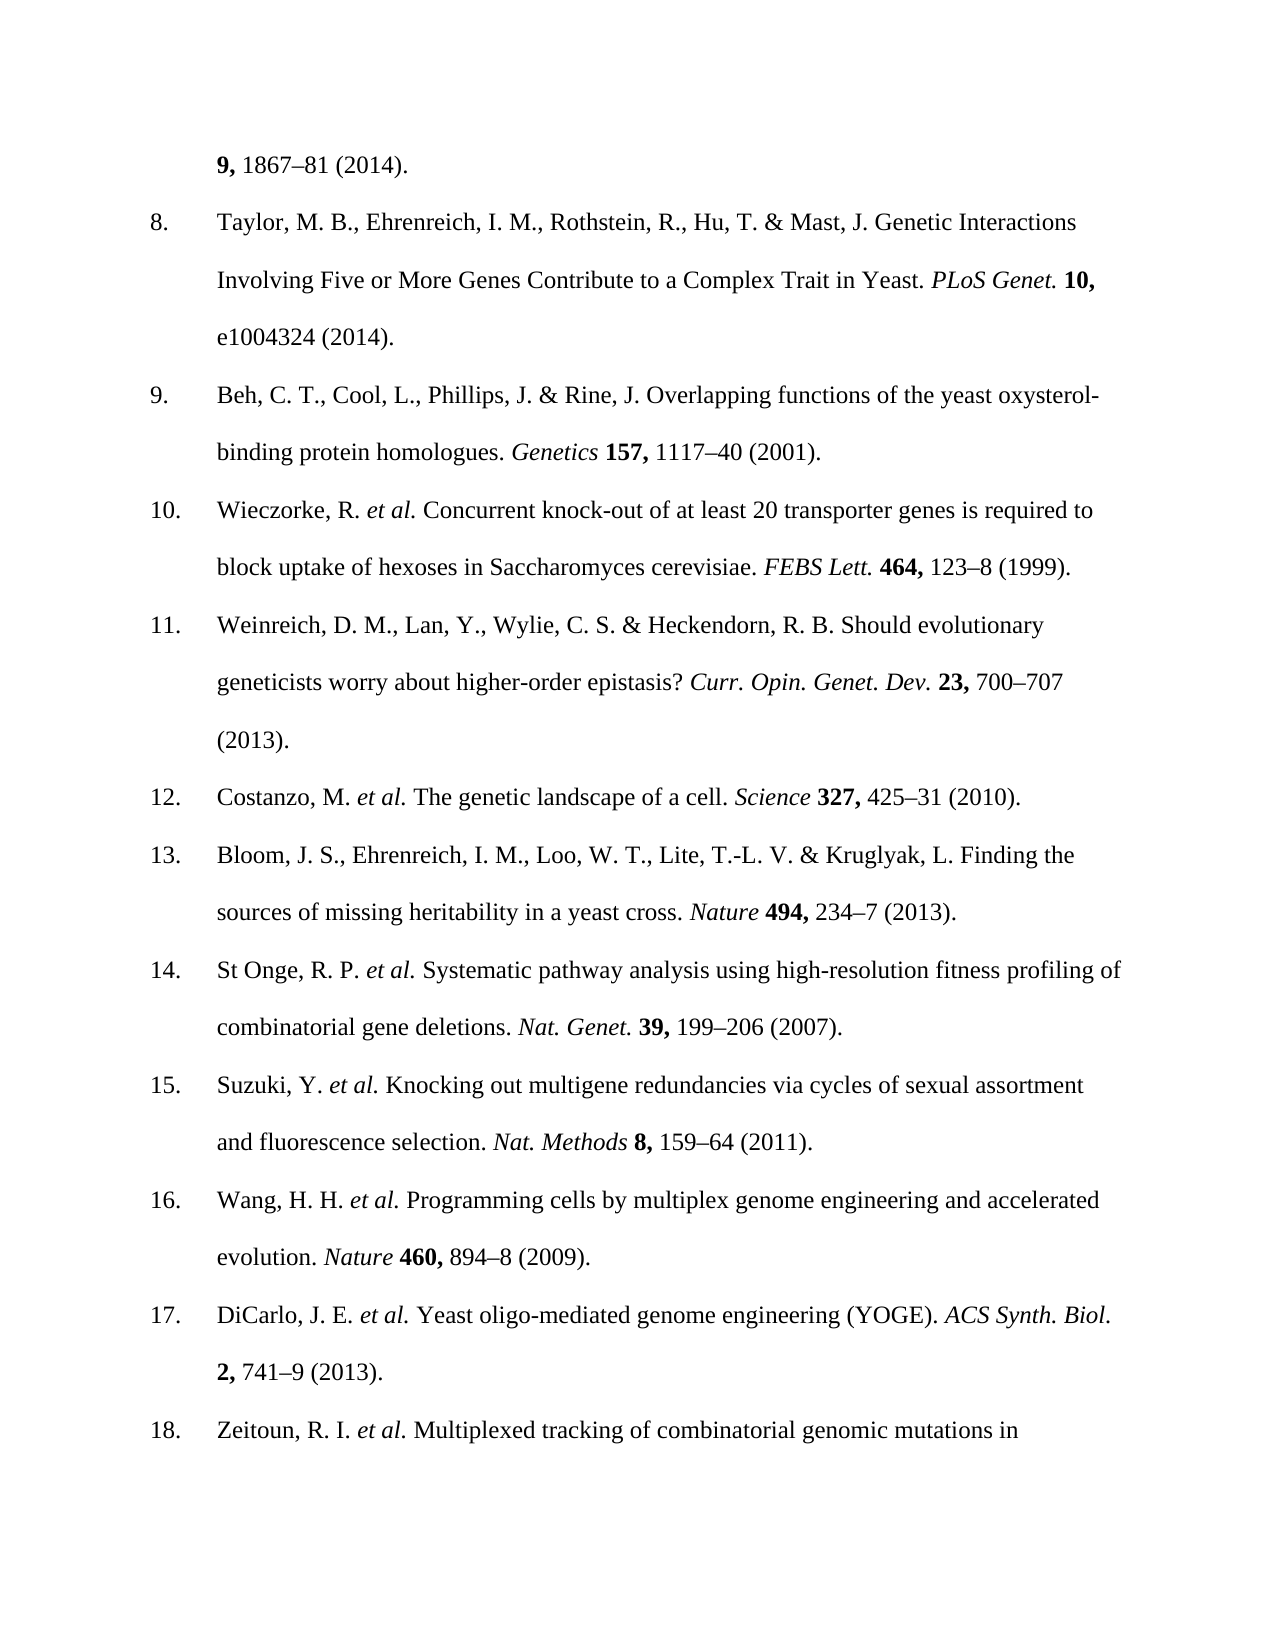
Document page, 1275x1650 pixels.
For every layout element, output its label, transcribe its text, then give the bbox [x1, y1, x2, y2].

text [150, 1415, 1125, 1444]
text 11. Weinreich, D. M., Lan, Y., Wylie, C. S. & Heckendorn, R. B. Should evolutionary geneticists worry about higher-order epistasis? Curr. Opin. Genet. Dev. 23, 700–707 (2013). [150, 610, 1125, 754]
text 8. Taylor, M. B., Ehrenreich, I. M., Rothstein, R., Hu, T. & Mast, J. Genetic Interactions Involving Five or More Genes Contribute to a Complex Trait in Yeast. PLoS Genet. 10, e1004324 (2014). [150, 207, 1125, 351]
text 12. Costanzo, M. et al. The genetic landscape of a cell. Science 327, 425–31 (2010). [150, 782, 1125, 811]
text 14. St Onge, R. P. et al. Systematic pathway analysis using high-resolution fitness profiling of combinatorial gene deletions. Nat. Genet. 39, 199–206 (2007). [150, 955, 1125, 1041]
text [150, 150, 1125, 179]
text 10. Wieczorke, R. et al. Concurrent knock-out of at least 20 transporter genes is required to block uptake of hexoses in Saccharomyces cerevisiae. FEBS Lett. 464, 123–8 (1999). [150, 495, 1125, 581]
text 15. Suzuki, Y. et al. Knocking out multigene redundancies via cycles of sexual assortment and fluorescence selection. Nat. Methods 8, 159–64 (2011). [150, 1070, 1125, 1156]
text 13. Bloom, J. S., Ehrenreich, I. M., Loo, W. T., Lite, T.-L. V. & Kruglyak, L. Finding the sources of missing heritability in a yeast cross. Nature 494, 234–7 (2013). [150, 840, 1125, 926]
text 16. Wang, H. H. et al. Programming cells by multiplex genome engineering and accelerated evolution. Nature 460, 894–8 (2009). [150, 1185, 1125, 1271]
text 9. Beh, C. T., Cool, L., Phillips, J. & Rine, J. Overlapping functions of the yeast oxysterol-binding protein homologues. Genetics 157, 1117–40 (2001). [150, 380, 1125, 466]
text 17. DiCarlo, J. E. et al. Yeast oligo-mediated genome engineering (YOGE). ACS Synth. Biol. 2, 741–9 (2013). [150, 1300, 1125, 1386]
